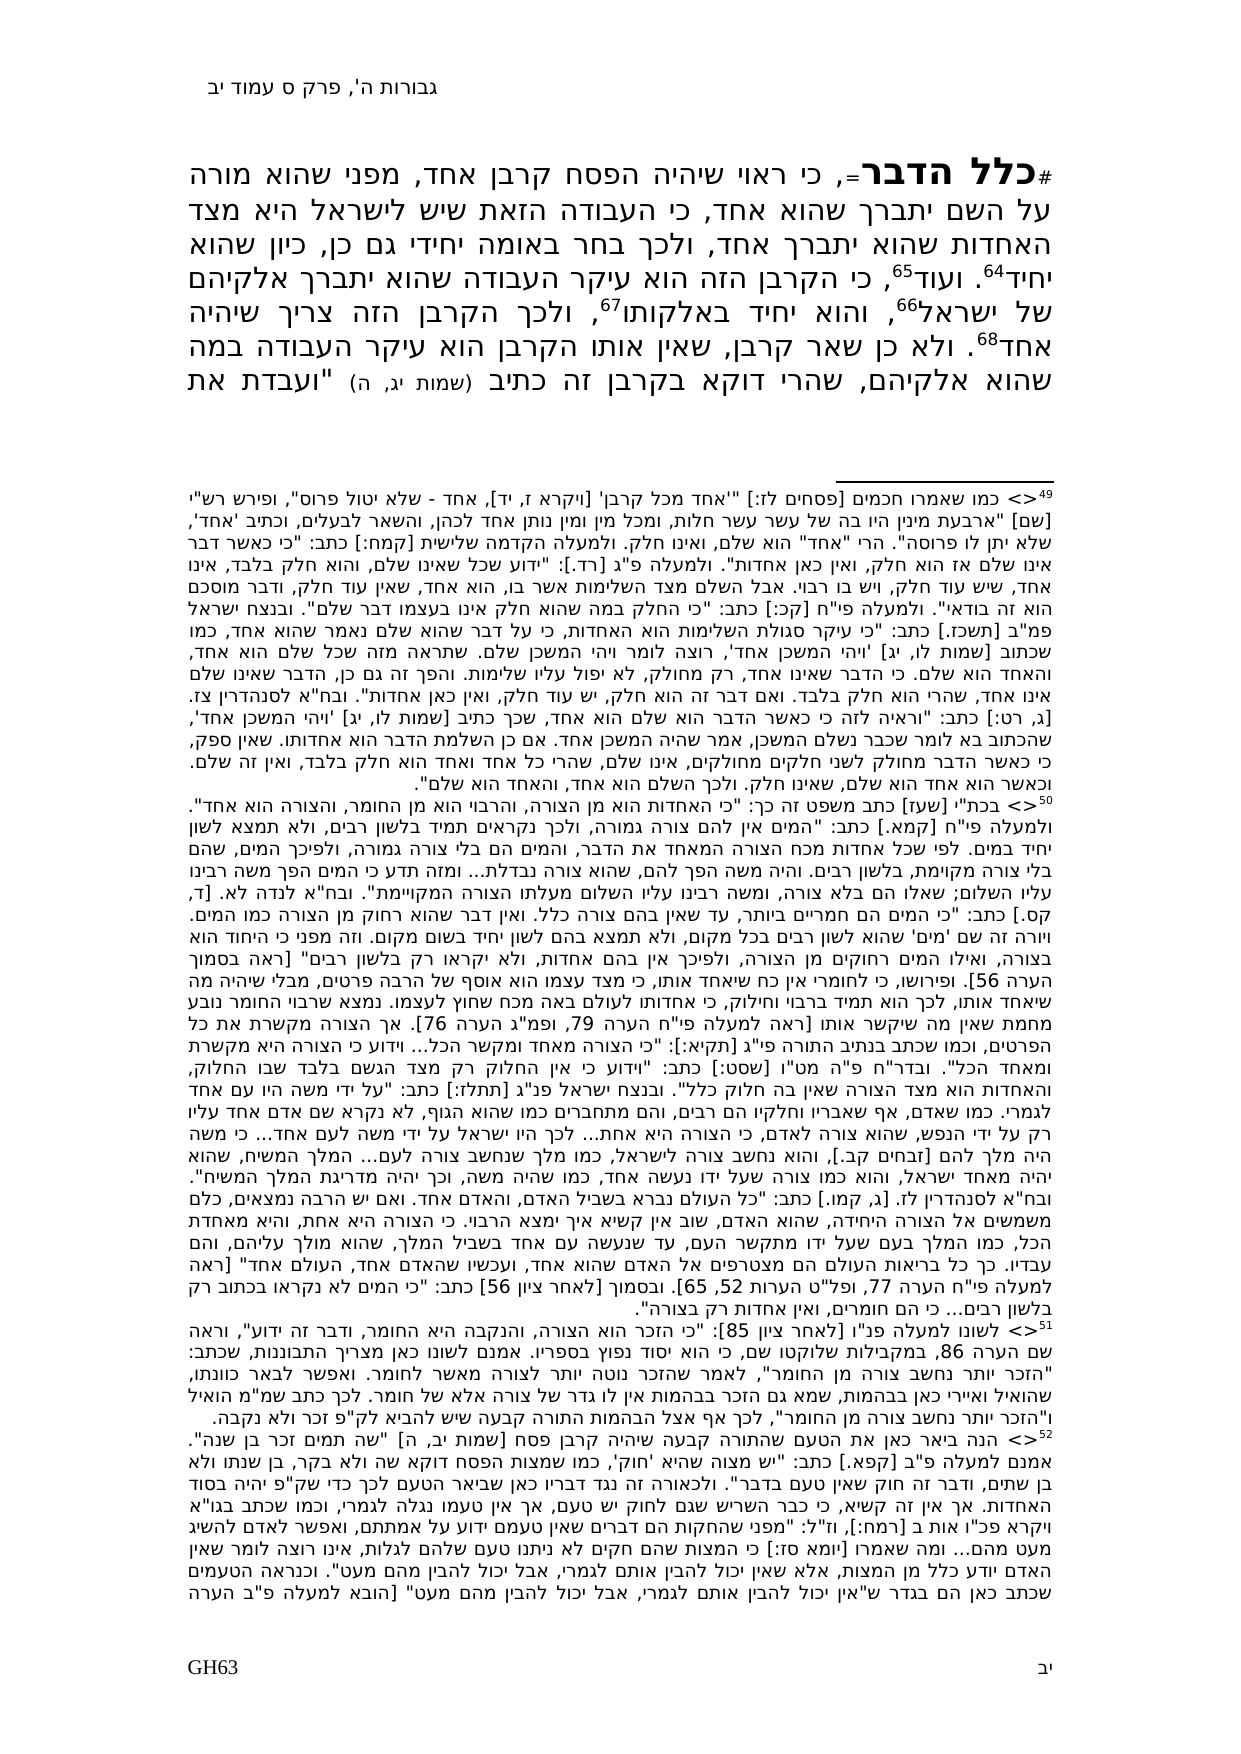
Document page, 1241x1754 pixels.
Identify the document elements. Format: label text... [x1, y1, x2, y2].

text #כלל הדבר=, כי ראוי שיהיה הפסח קרבן אחד, מפני שהוא מורה על השם יתברך שהוא אחד, כי העבודה הזאת שיש לישראל היא מצד האחדות שהוא יתברך אחד, ולכך בחר באומה יחידי גם כן, כיון שהוא יחיד. ועוד, כי הקרבן הזה הוא עיקר העבודה שהוא יתברך אלקיהם של ישראל, והוא יחיד באלקותו, ולכך הקרבן הזה צריך שיהיה אחד. ולא כן שאר קרבן, שאין אותו הקרבן הוא עיקר העבודה במה שהוא אלקיהם, שהרי דוקא בקרבן זה כתיב (שמות יג, ה) "ועבדת את העבודה וגו'", נקרא קרבן זה "עבודה" סתם. ולכך קרבן זה הוא לאלקותו יתברך, והוא אחד באלקותו. [187, 150, 1053, 397]
